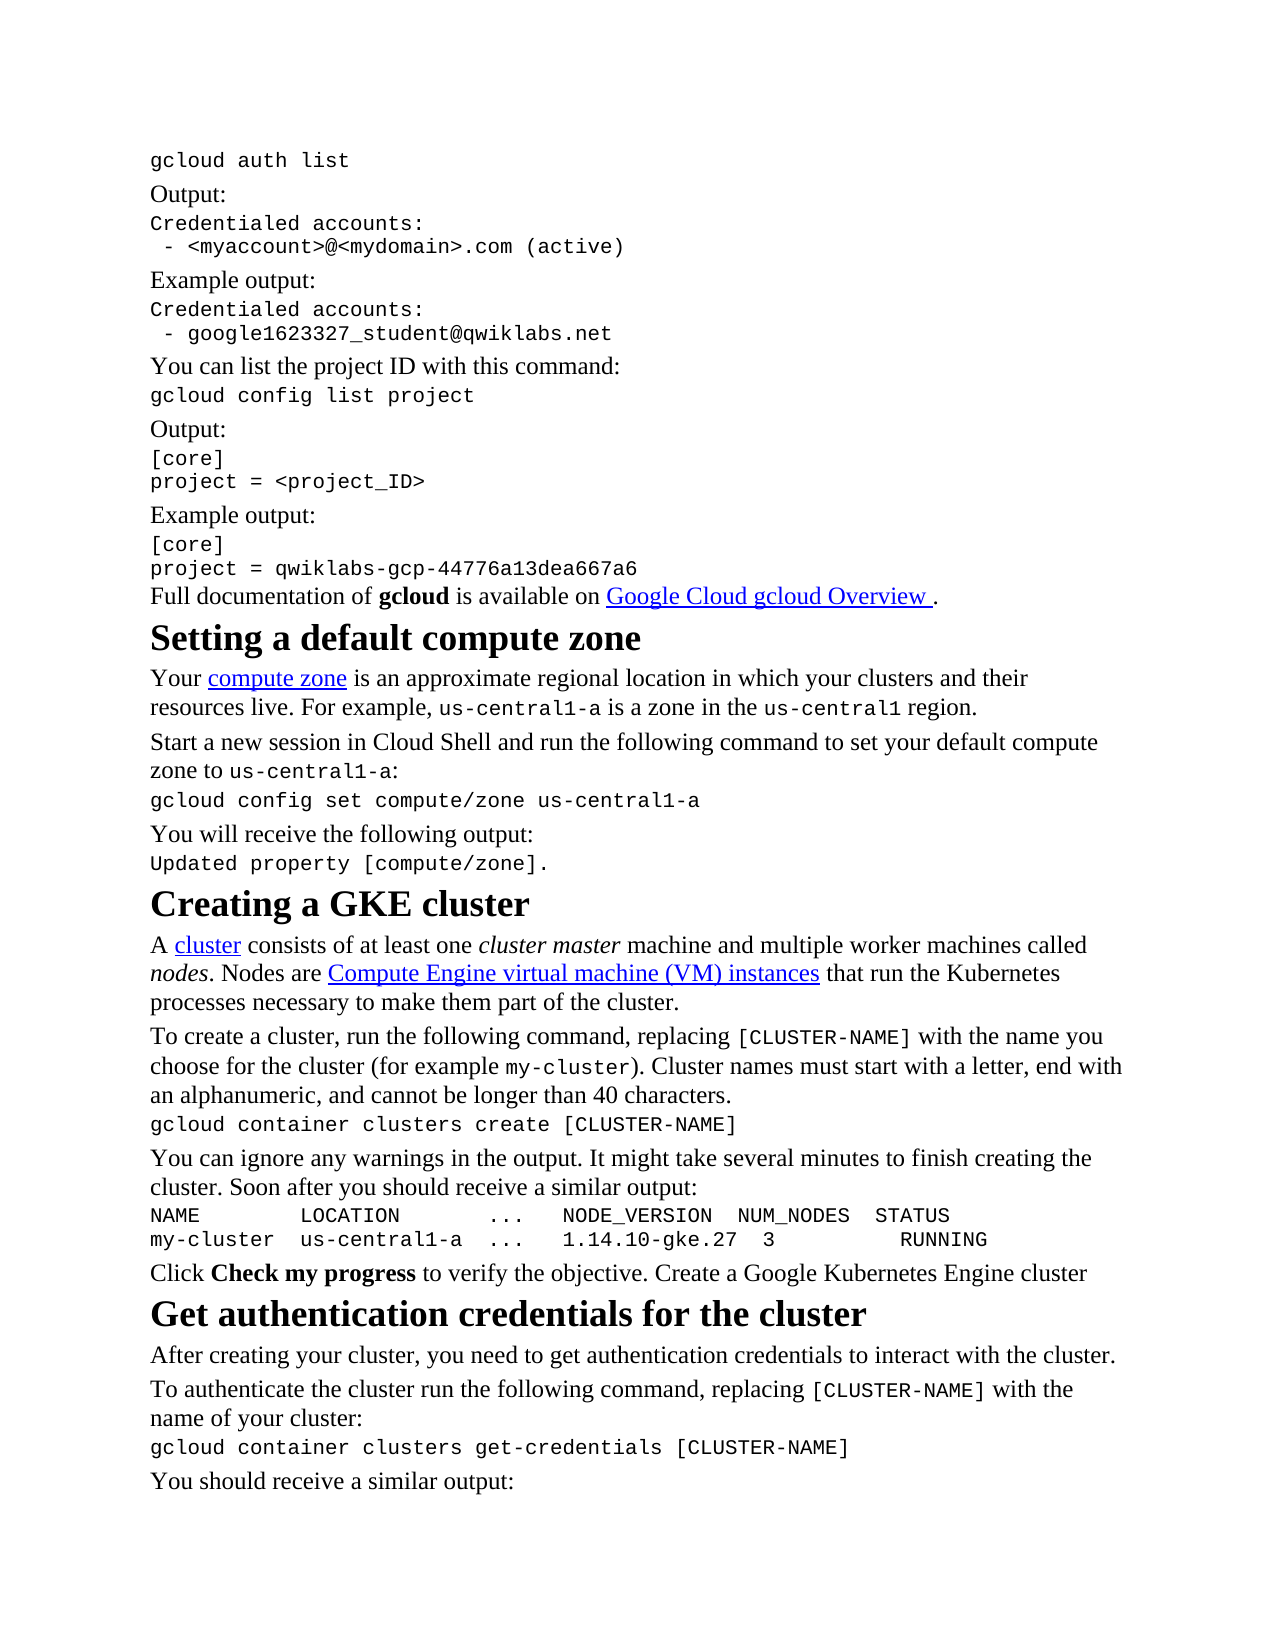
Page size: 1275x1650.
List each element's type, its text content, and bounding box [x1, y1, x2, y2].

text Get authentication credentials for the cluster [150, 1292, 1125, 1335]
text NAME LOCATION ... NODE_VERSION NUM_NODES STATUS [150, 1206, 1125, 1229]
text You should receive a similar output: [150, 1466, 1125, 1495]
text Click Check my progress to verify the objective. Create a Google Kubernetes Engine cluster [150, 1258, 1125, 1287]
text project = qwiklabs-gcp-44776a13dea667a6 [150, 558, 1125, 581]
text Your compute zone is an approximate regional location in which your clusters and their resources live. For example, us-central1-a is a zone in the us-central1 region. [150, 663, 1125, 722]
text Credentialed accounts: [150, 299, 1125, 322]
text Credentialed accounts: [150, 213, 1125, 236]
text Full documentation of gcloud is available on Google Cloud gcloud Overview . [150, 581, 1125, 610]
text gcloud config set compute/zone us-central1-a [150, 790, 1125, 814]
text To create a cluster, run the following command, replacing [CLUSTER-NAME] with the name you choose for the cluster (for example my-cluster). Cluster names must start with a letter, end with an alphanumeric, and cannot be longer than 40 characters. [150, 1021, 1125, 1109]
text Example output: [150, 500, 1125, 529]
text Setting a default compute zone [150, 615, 1125, 658]
text Output: [150, 414, 1125, 443]
text gcloud container clusters create [CLUSTER-NAME] [150, 1114, 1125, 1138]
text Start a new session in Cloud Shell and run the following command to set your default compute zone to us-central1-a: [150, 727, 1125, 785]
text You will receive the following output: [150, 819, 1125, 848]
text After creating your cluster, you need to get authentication credentials to interact with the cluster. [150, 1340, 1125, 1369]
text You can list the project ID with this command: [150, 351, 1125, 380]
text Output: [150, 179, 1125, 207]
text [core] [150, 448, 1125, 471]
text gcloud auth list [150, 150, 1125, 174]
text Creating a GKE cluster [150, 882, 1125, 925]
text my-cluster us-central1-a ... 1.14.10-gke.27 3 RUNNING [150, 1229, 1125, 1253]
text To authenticate the cluster run the following command, replacing [CLUSTER-NAME] with the name of your cluster: [150, 1374, 1125, 1432]
text gcloud config list project [150, 385, 1125, 409]
text [core] [150, 534, 1125, 558]
text gcloud container clusters get-credentials [CLUSTER-NAME] [150, 1437, 1125, 1461]
text - <myaccount>@<mydomain>.com (active) [150, 236, 1125, 260]
text Example output: [150, 265, 1125, 294]
text You can ignore any warnings in the output. It might take several minutes to finish creating the cluster. Soon after you should receive a similar output: [150, 1143, 1125, 1200]
text - google1623327_student@qwiklabs.net [150, 322, 1125, 346]
text project = <project_ID> [150, 471, 1125, 495]
text A cluster consists of at least one cluster master machine and multiple worker machines called nodes. Nodes are Compute Engine virtual machine (VM) instances that run the Kubernetes processes necessary to make them part of the cluster. [150, 930, 1125, 1016]
text Updated property [compute/zone]. [150, 853, 1125, 876]
